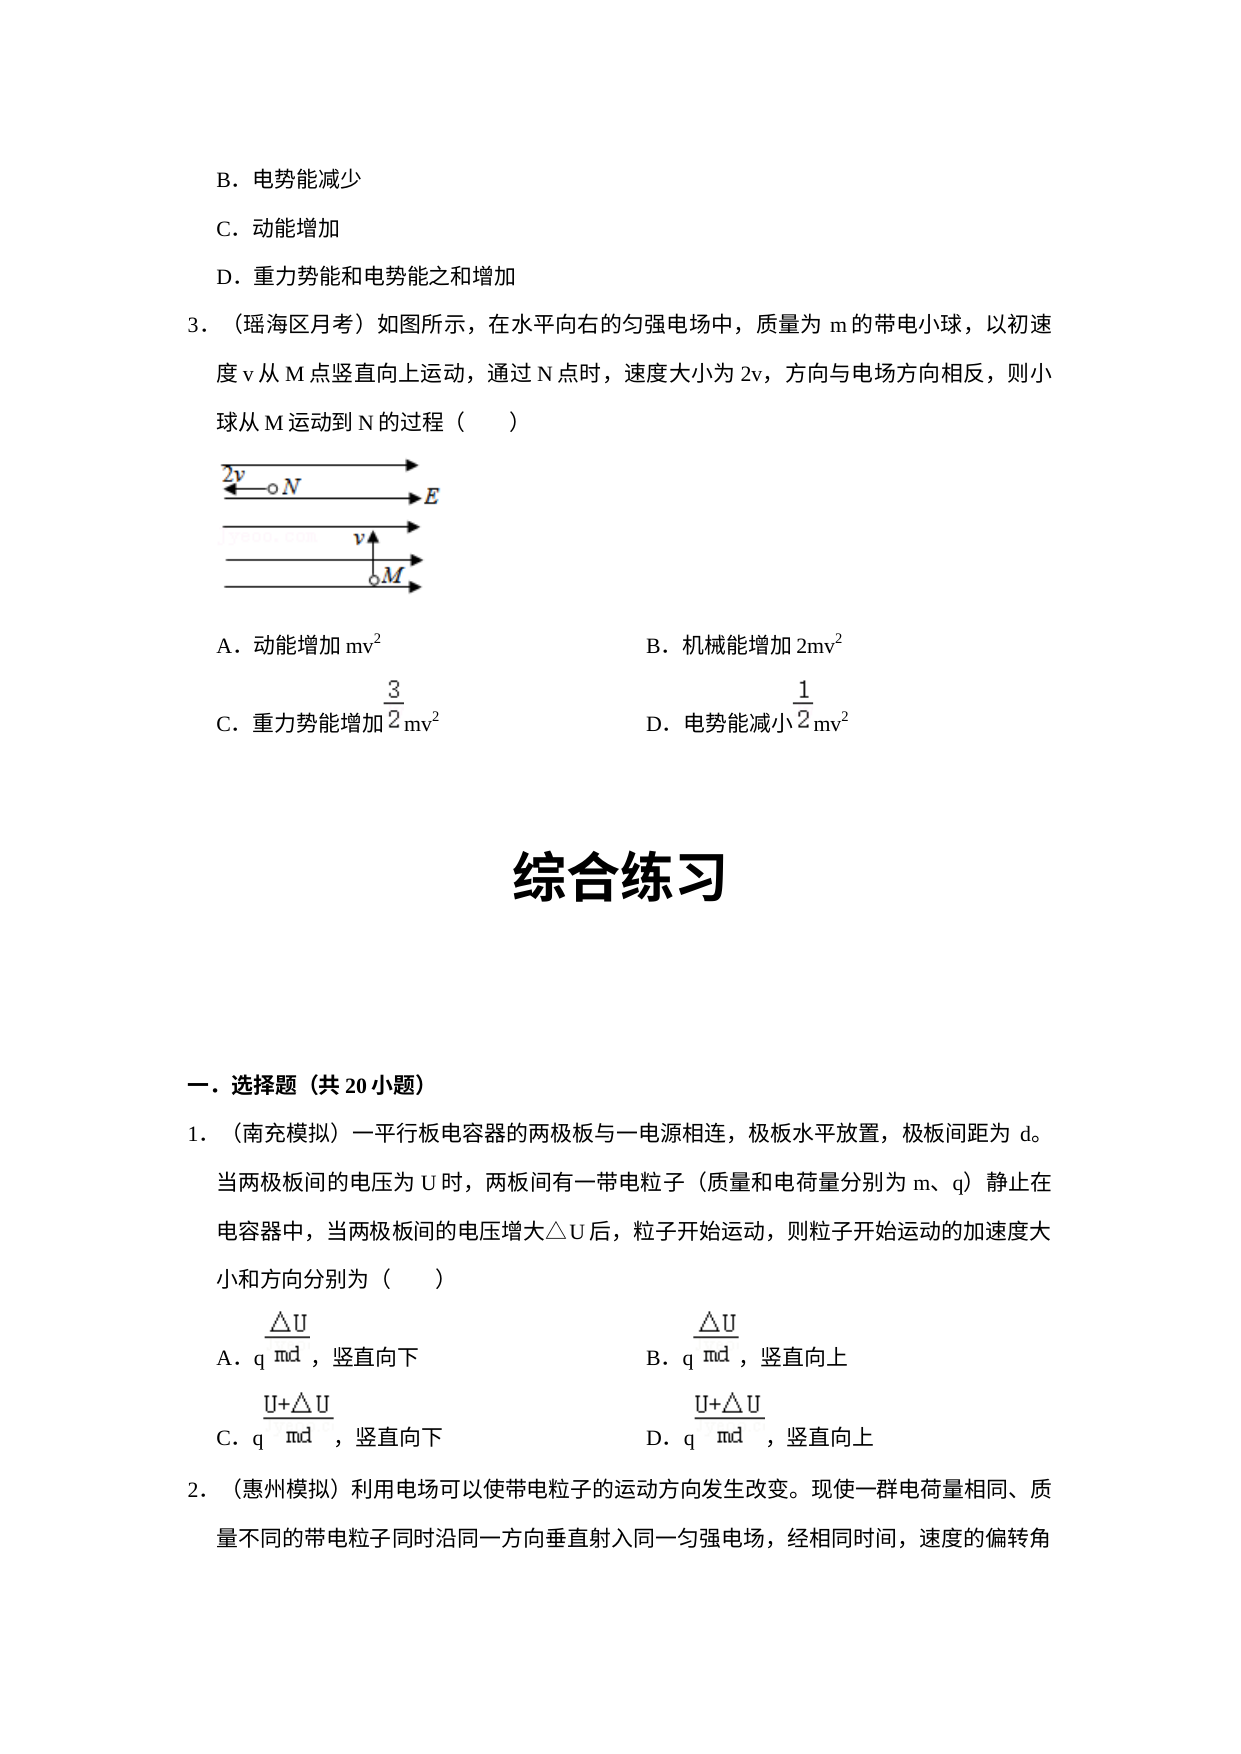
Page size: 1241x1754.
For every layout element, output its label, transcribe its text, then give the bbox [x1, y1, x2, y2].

text 1．（南充模拟）一平行板电容器的两极板与一电源相连，极板水平放置，极板间距为d。当两极板间的电压为U时，两板间有一带电粒子（质量和电荷量分别为m、q）静止在电容器中，当两极板间的电压增大△U后，粒子开始运动，则粒子开始运动的加速度大小和方向分别为（ ） [187, 1116, 1053, 1294]
text B．电势能减少 [187, 162, 1053, 194]
picture [264, 1310, 310, 1365]
picture [216, 452, 444, 599]
text 一．选择题（共20小题） [187, 1067, 1053, 1100]
text C．动能增加 [187, 210, 1053, 243]
picture [693, 1310, 739, 1365]
picture [792, 676, 814, 731]
text C．重力势能增加mv2 D．电势能减小mv2 [187, 676, 1053, 741]
picture [383, 676, 404, 731]
text A．动能增加mv2 B．机械能增加2mv2 [187, 628, 1053, 660]
picture [263, 1391, 334, 1446]
text A．q，竖直向下 B．q，竖直向上 [187, 1310, 1053, 1375]
text D．重力势能和电势能之和增加 [187, 259, 1053, 291]
picture [694, 1391, 765, 1446]
text C．q，竖直向下 D．q，竖直向上 [187, 1391, 1053, 1456]
subtitle 综合练习 [187, 825, 1053, 922]
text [187, 1472, 1053, 1553]
text 3．（瑶海区月考）如图所示，在水平向右的匀强电场中，质量为m的带电小球，以初速度v从M点竖直向上运动，通过N点时，速度大小为2v，方向与电场方向相反，则小球从M运动到N的过程（ ） [187, 307, 1053, 437]
